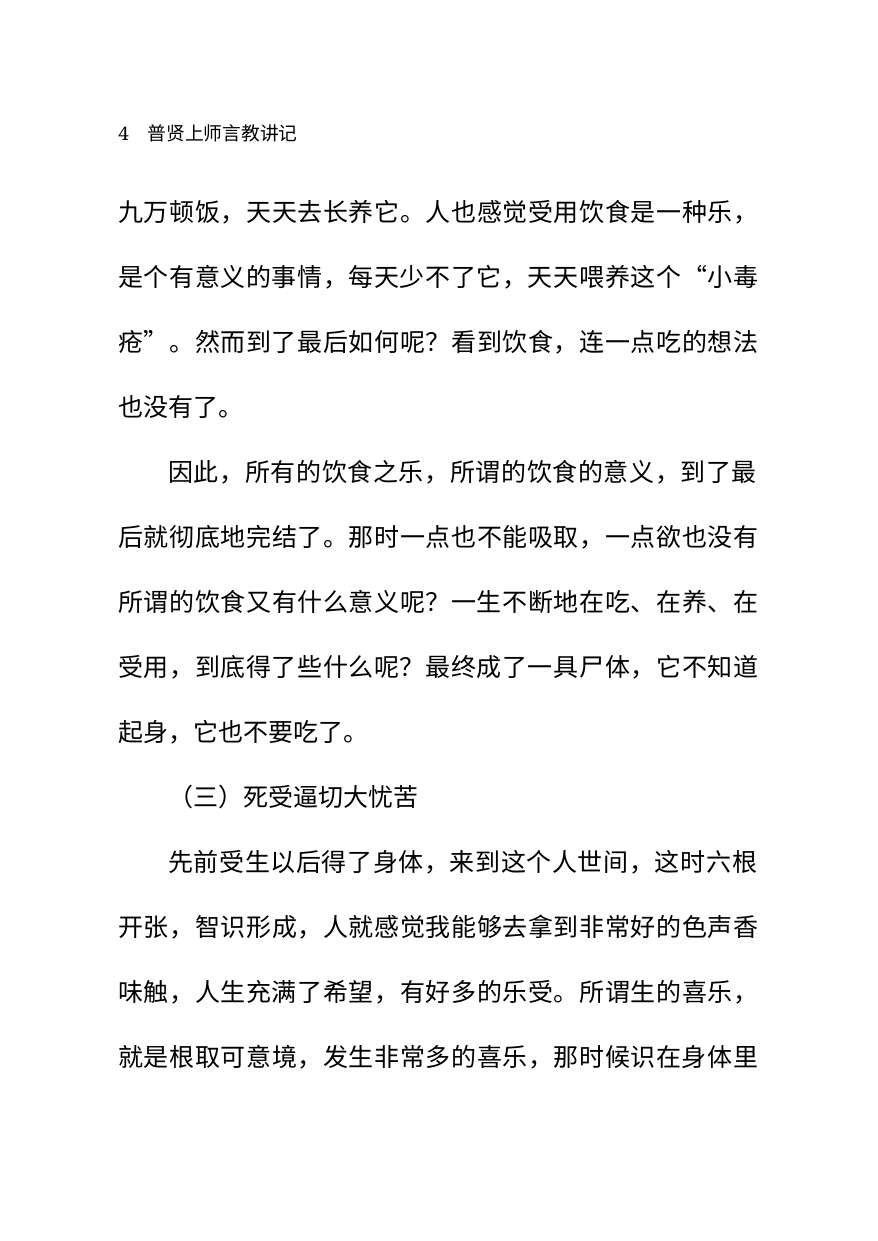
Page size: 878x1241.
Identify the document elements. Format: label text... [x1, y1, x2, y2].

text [118, 178, 759, 438]
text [118, 828, 759, 1088]
text （三）死受逼切大忧苦 [118, 763, 759, 828]
text 因此，所有的饮食之乐，所谓的饮食的意义，到了最后就彻底地完结了。那时一点也不能吸取，一点欲也没有，所谓的饮食又有什么意义呢？一生不断地在吃、在养、在受用，到底得了些什么呢？最终成了一具尸体，它不知道起身，它也不要吃了。 [118, 438, 759, 763]
